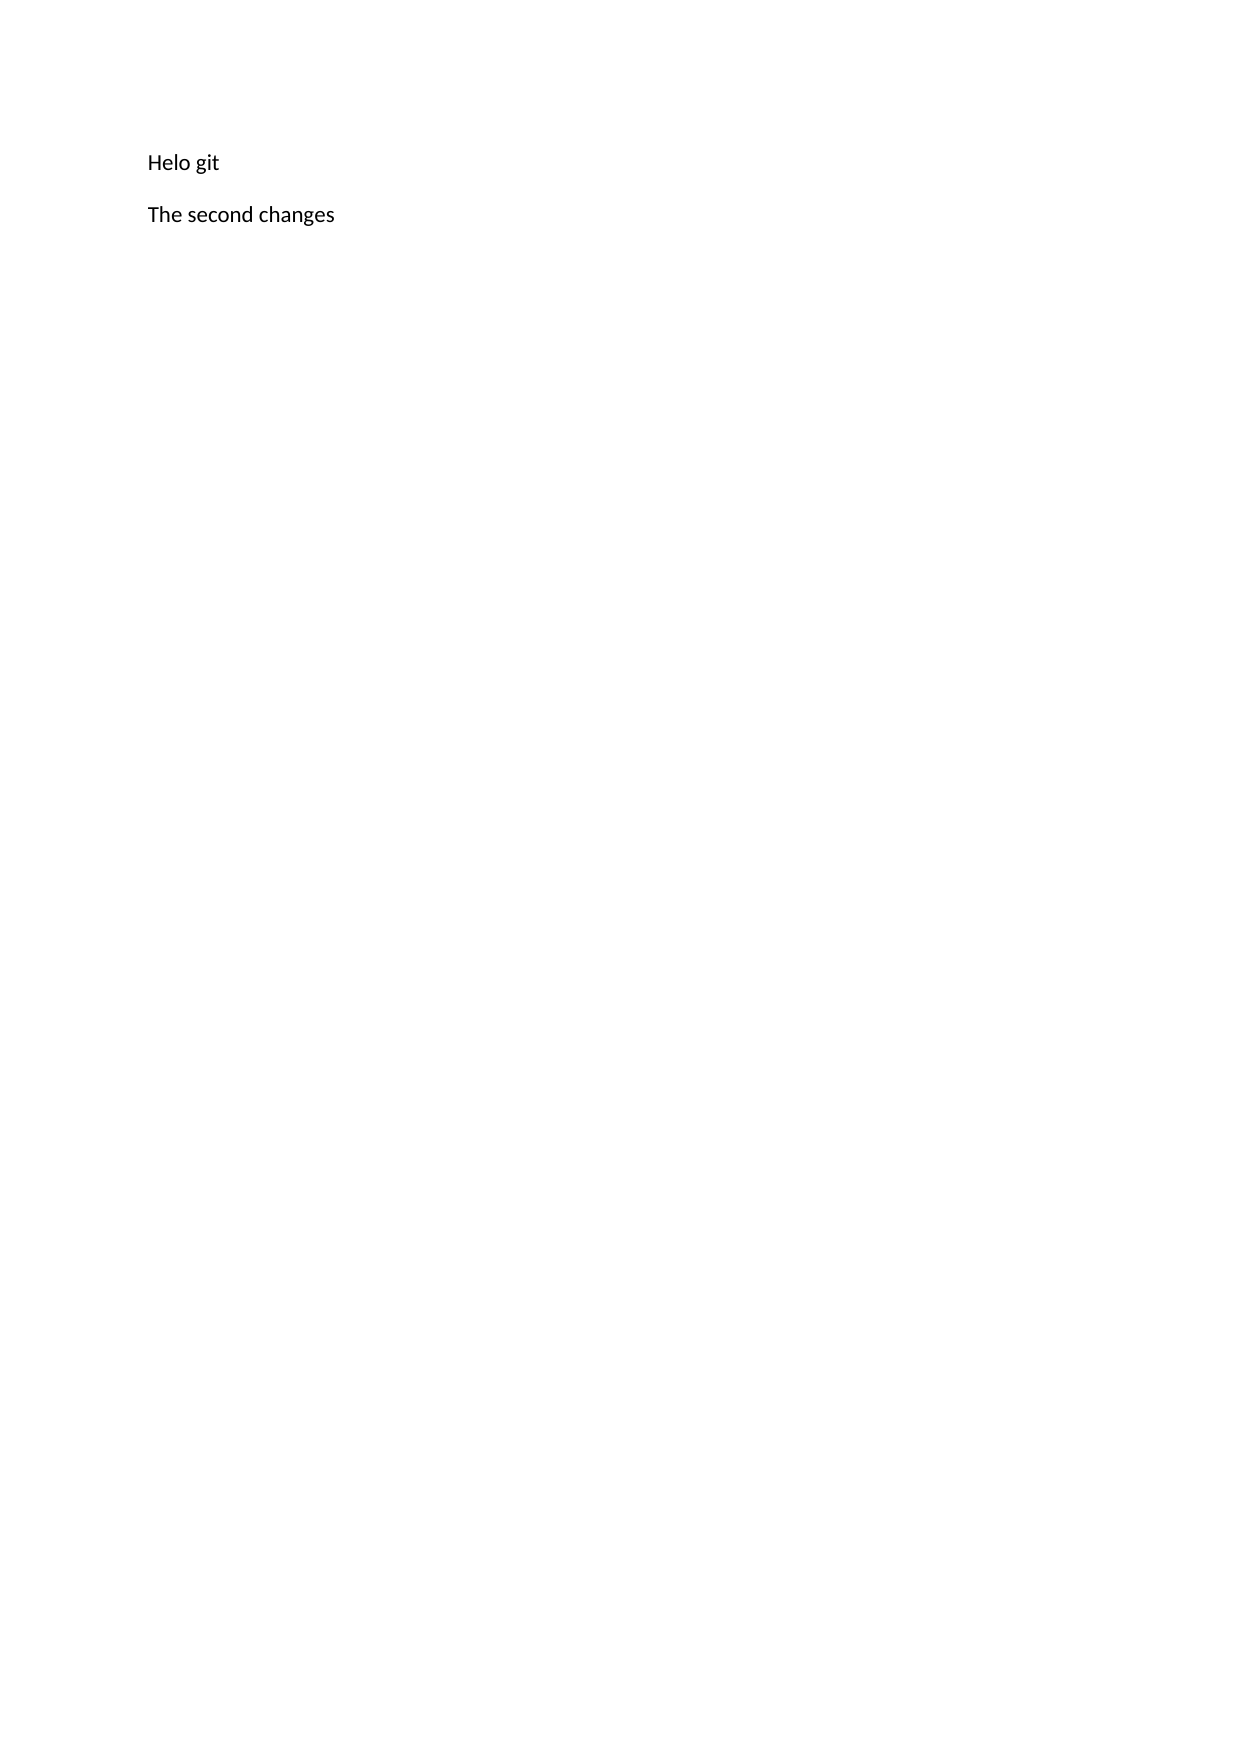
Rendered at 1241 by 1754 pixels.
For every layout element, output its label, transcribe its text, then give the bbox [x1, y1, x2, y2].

text Helo git [148, 148, 1093, 176]
text The second changes [148, 201, 1093, 229]
